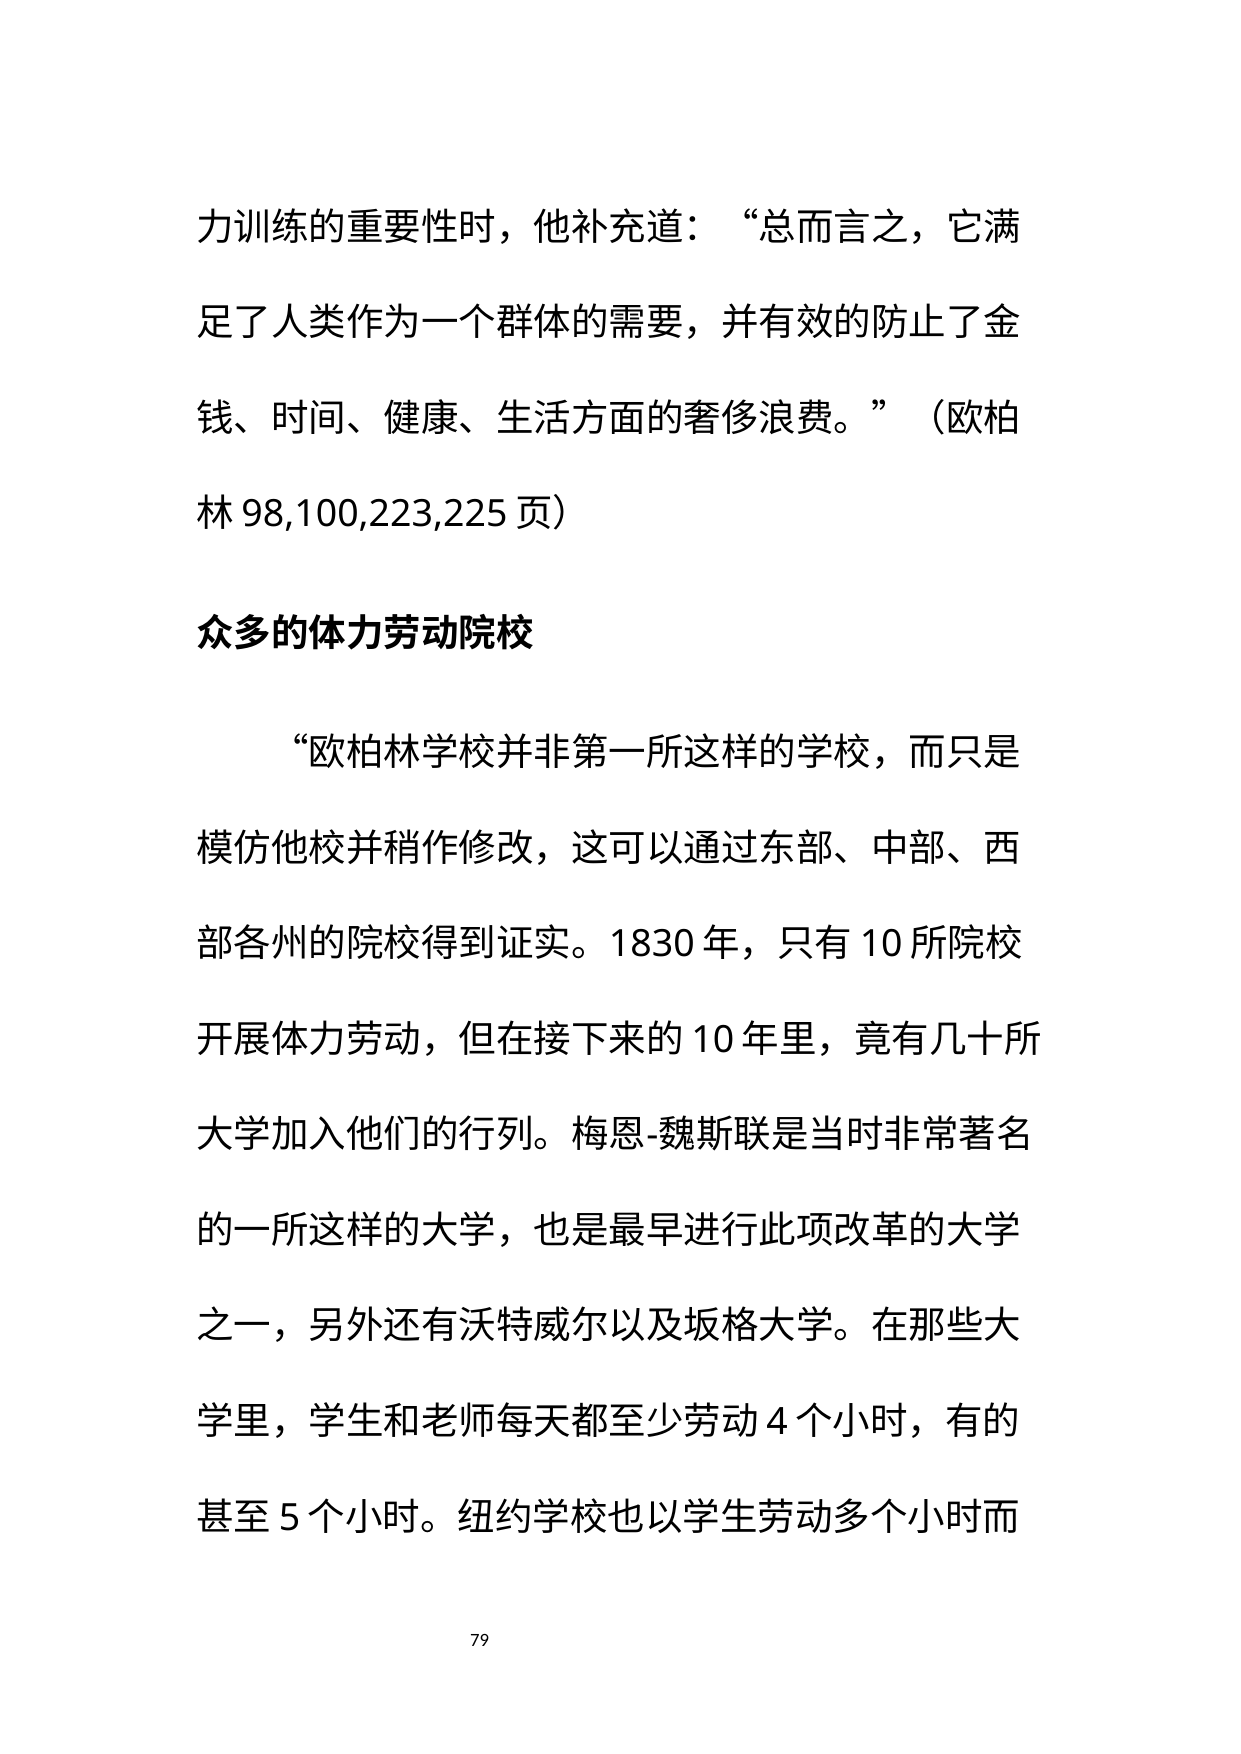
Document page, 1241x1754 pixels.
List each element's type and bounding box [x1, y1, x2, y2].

table_header [196, 162, 1044, 1546]
